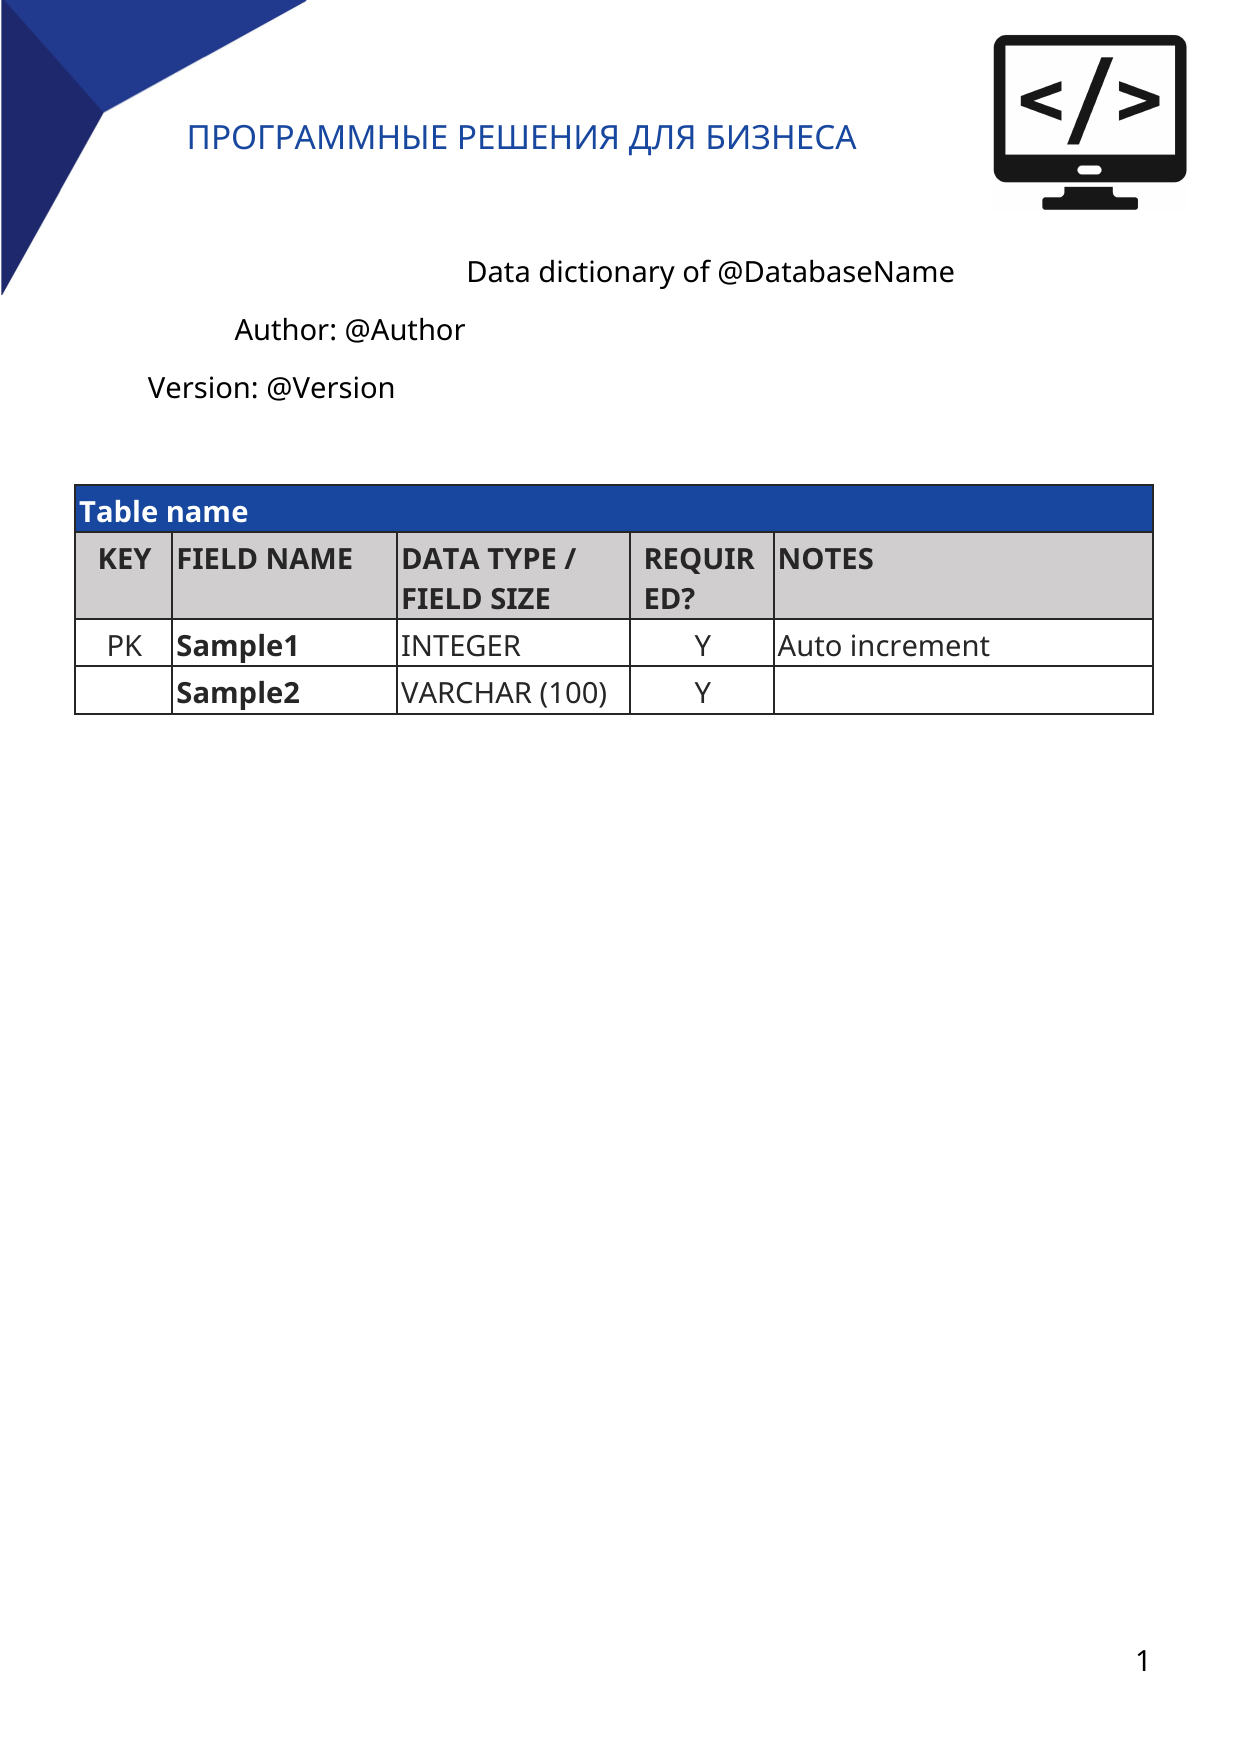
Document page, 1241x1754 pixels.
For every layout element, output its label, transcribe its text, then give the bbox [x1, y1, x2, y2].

text Author: @Author [74, 309, 1152, 349]
table_header Тable name [76, 486, 1152, 531]
table_cell [775, 667, 1152, 712]
picture [0, 0, 307, 294]
table_cell REQUIRED? [631, 533, 773, 618]
table_cell PK [76, 620, 171, 665]
text Version: @Version [74, 367, 1152, 407]
table_cell Sample2 [173, 667, 396, 712]
picture [991, 33, 1188, 211]
table_cell NOTES [775, 533, 1152, 618]
table_cell Auto increment [775, 620, 1152, 665]
table_cell Y [631, 620, 773, 665]
text Data dictionary of @DatabaseName [74, 251, 1152, 291]
table_cell [76, 667, 171, 712]
table_cell INTEGER [398, 620, 629, 665]
table_cell FIELD NAME [173, 533, 396, 618]
table_cell Y [631, 667, 773, 712]
table_cell Sample1 [173, 620, 396, 665]
table_cell VARCHAR (100) [398, 667, 629, 712]
table_cell KEY [76, 533, 171, 618]
table_cell DATA TYPE / FIELD SIZE [398, 533, 629, 618]
